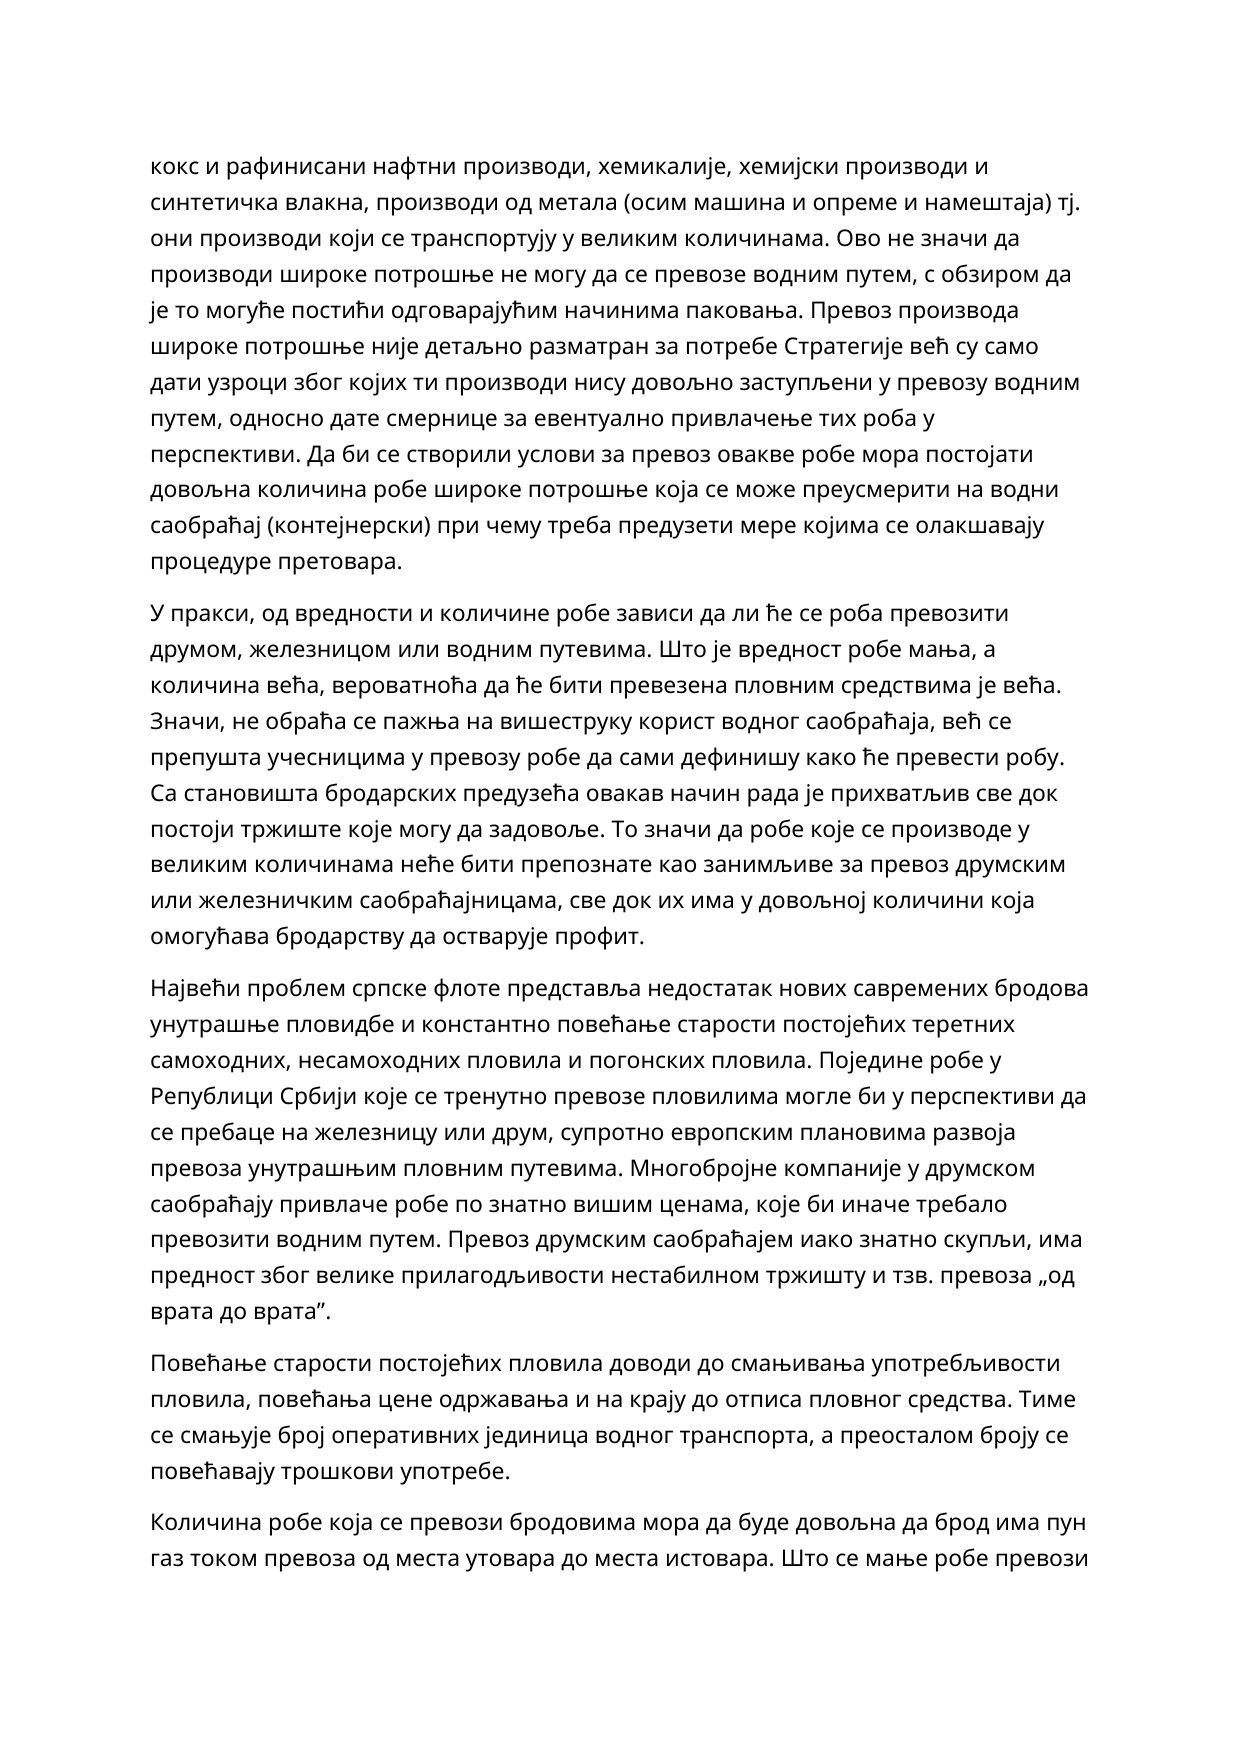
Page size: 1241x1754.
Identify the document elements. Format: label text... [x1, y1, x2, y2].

text У пракси, од вредности и количине робе зависи да ли ће се роба превозити друмом, железницом или водним путевима. Што је вредност робе мања, а количина већа, вероватноћа да ће бити превезена пловним средствима је већа. Значи, не обраћа се пажња на вишеструку корист водног саобраћаја, већ се препушта учесницима у превозу робе да сами дефинишу како ће превести робу. Са становишта бродарских предузећа овакав начин рада је прихватљив све док постоји тржиште које могу да задовоље. То значи да робе које се производе у великим количинама неће бити препознате као занимљиве за превоз друмским или железничким саобраћајницама, све док их има у довољној количини која омогућава бродарству да остварује профит. [150, 597, 1090, 952]
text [150, 1506, 1090, 1573]
text Повећање старости постојећих пловила доводи до смањивања употребљивости пловила, повећања цене одржавања и на крају до отписа пловног средства. Тиме се смањује број оперативних јединица водног транспорта, а преосталом броју се повећавају трошкови употребе. [150, 1347, 1090, 1486]
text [150, 150, 1090, 577]
text Највећи проблем српске флоте представља недостатак нових савремених бродова унутрашње пловидбе и константно повећање старости постојећих теретних самоходних, несамоходних пловила и погонских пловила. Поједине робе у Републици Србији које се тренутно превозе пловилима могле би у перспективи да се пребаце на железницу или друм, супротно европским плановима развоја превоза унутрашњим пловним путевима. Многобројне компаније у друмском саобраћају привлаче робе по знатно вишим ценама, које би иначе требало превозити водним путем. Превоз друмским саобраћајем иако знатно скупљи, има предност због велике прилагодљивости нестабилном тржишту и тзв. превоза „од врата до врата”. [150, 972, 1090, 1327]
